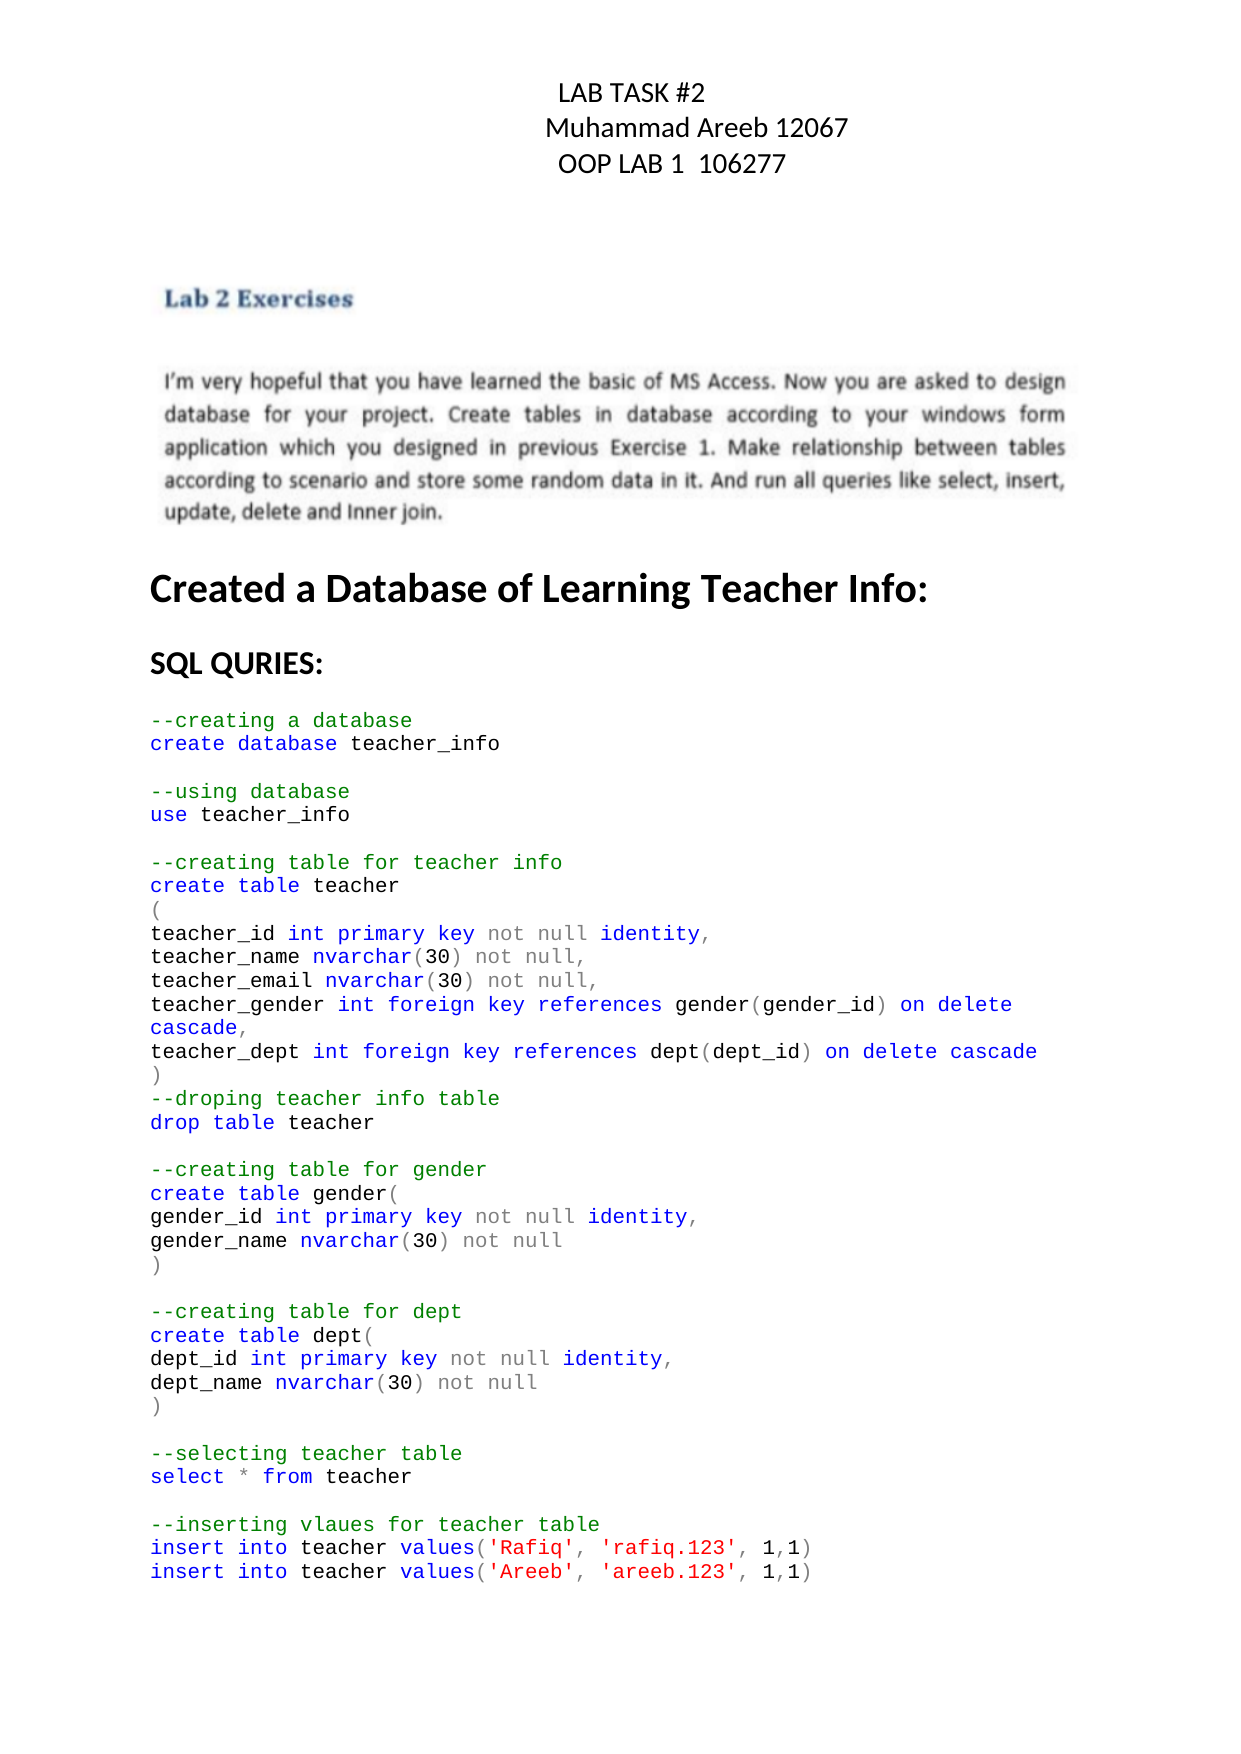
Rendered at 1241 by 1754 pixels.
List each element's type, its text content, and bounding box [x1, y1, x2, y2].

text select * from teacher [150, 1466, 1090, 1490]
text SQL QURIES: [150, 642, 1090, 683]
text create table teacher [150, 875, 1090, 899]
text create table gender( [150, 1183, 1090, 1206]
text ( [150, 899, 1090, 923]
text teacher_email nvarchar(30) not null, [150, 970, 1090, 993]
text create table dept( [150, 1324, 1090, 1348]
picture [150, 279, 1091, 539]
text insert into teacher values('Areeb', 'areeb.123', 1,1) [150, 1561, 1090, 1585]
text teacher_name nvarchar(30) not null, [150, 946, 1090, 970]
text gender_name nvarchar(30) not null [150, 1230, 1090, 1254]
text drop table teacher [150, 1112, 1090, 1135]
text teacher_dept int foreign key references dept(dept_id) on delete cascade [150, 1041, 1090, 1064]
text dept_id int primary key not null identity, [150, 1348, 1090, 1372]
text --selecting teacher table [150, 1443, 1090, 1466]
text teacher_id int primary key not null identity, [150, 923, 1090, 946]
text --creating table for gender [150, 1159, 1090, 1183]
text ) [150, 1396, 1090, 1419]
text --droping teacher info table [150, 1088, 1090, 1112]
text --using database [150, 781, 1090, 804]
text insert into teacher values('Rafiq', 'rafiq.123', 1,1) [150, 1537, 1090, 1561]
text Created a Database of Learning Teacher Info: [150, 562, 1090, 613]
text teacher_gender int foreign key references gender(gender_id) on delete cascade, [150, 993, 1090, 1041]
text ) [150, 1254, 1090, 1277]
text dept_name nvarchar(30) not null [150, 1372, 1090, 1396]
text --inserting vlaues for teacher table [150, 1514, 1090, 1537]
text ) [150, 1064, 1090, 1088]
text use teacher_info [150, 804, 1090, 828]
text --creating a database [150, 710, 1090, 733]
text create database teacher_info [150, 733, 1090, 757]
text gender_id int primary key not null identity, [150, 1206, 1090, 1230]
text --creating table for teacher info [150, 852, 1090, 875]
text --creating table for dept [150, 1301, 1090, 1324]
